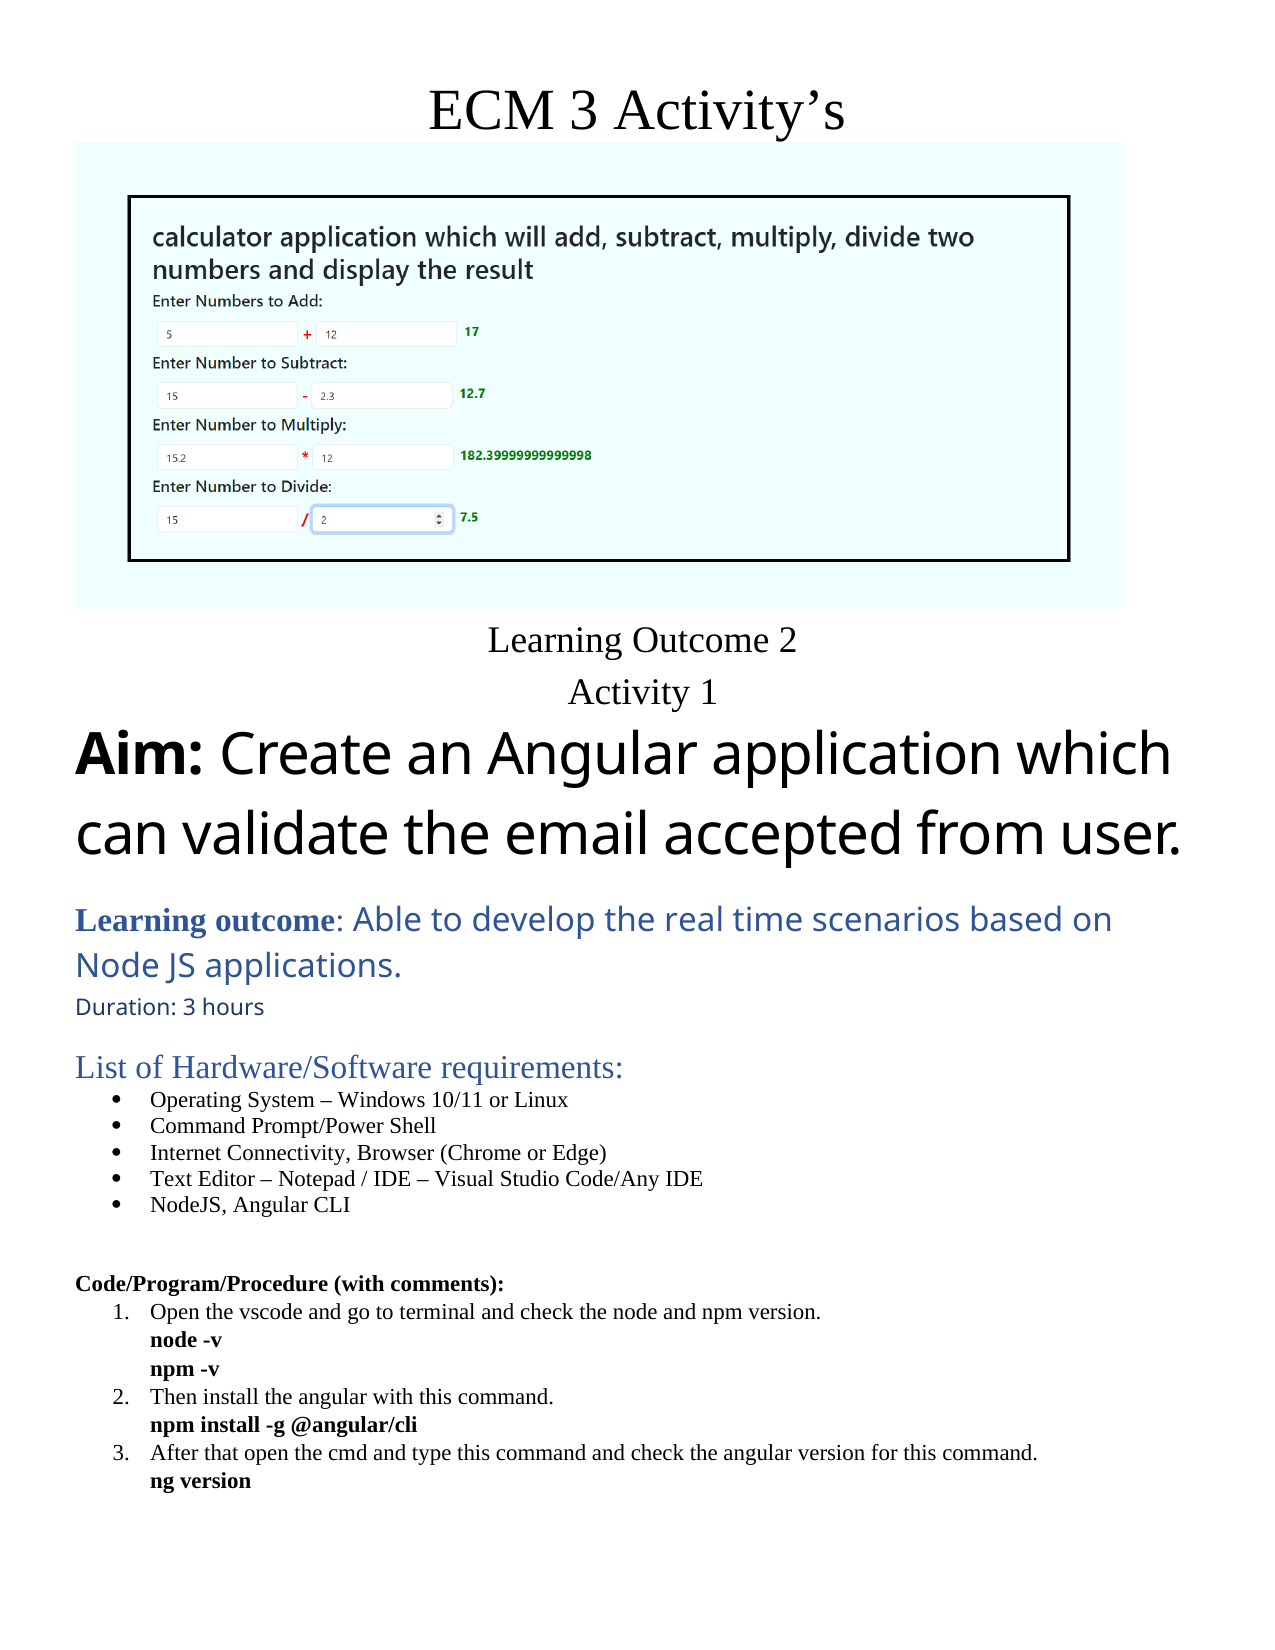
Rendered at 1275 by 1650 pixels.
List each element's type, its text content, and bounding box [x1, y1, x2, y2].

subtitle Learning outcome: Able to develop the real time scenarios based on Node JS applications. [75, 896, 1200, 987]
list NodeJS, Angular CLI [112, 1191, 1200, 1218]
list Internet Connectivity, Browser (Chrome or Edge) [112, 1138, 1200, 1165]
list node -v [150, 1327, 1200, 1353]
list ng version [150, 1467, 1200, 1493]
list Text Editor – Notepad / IDE – Visual Studio Code/Any IDE [112, 1165, 1200, 1191]
list npm install -g @angular/cli [150, 1411, 1200, 1437]
list npm -v [150, 1355, 1200, 1381]
subtitle Learning Outcome 2 [159, 617, 1126, 660]
title Aim: Create an Angular application which can validate the email accepted from user. [75, 712, 1200, 871]
list After that open the cmd and type this command and check the angular version for this command. [112, 1439, 1200, 1465]
subtitle Activity 1 [159, 669, 1126, 712]
text Code/Program/Procedure (with comments): [75, 1270, 1200, 1297]
list Open the vscode and go to terminal and check the node and npm version. [112, 1298, 1200, 1325]
list Operating System – Windows 10/11 or Linux [112, 1086, 1200, 1112]
list Then install the angular with this command. [112, 1383, 1200, 1409]
picture [75, 142, 1122, 609]
subtitle List of Hardware/Software requirements: [75, 1047, 1200, 1086]
list Command Prompt/Power Shell [112, 1112, 1200, 1138]
subtitle Duration: 3 hours [75, 991, 1200, 1022]
